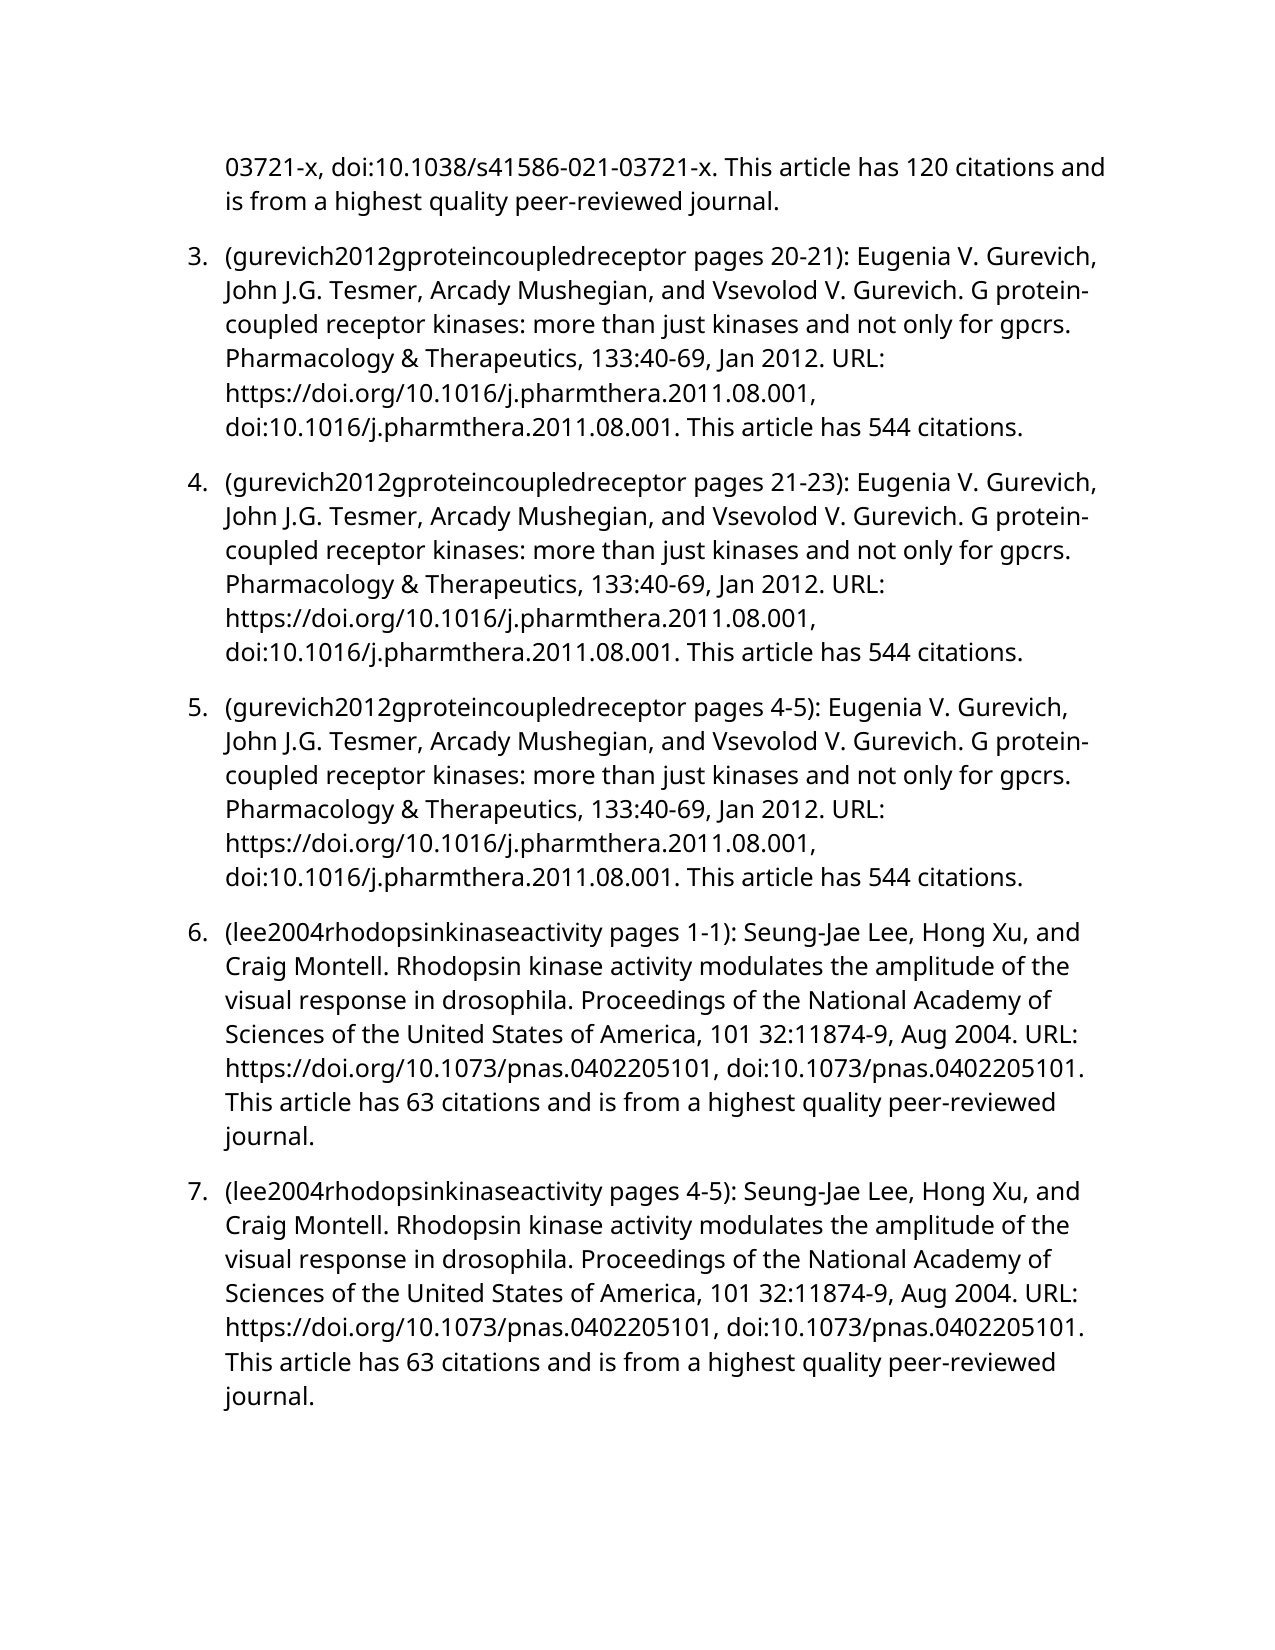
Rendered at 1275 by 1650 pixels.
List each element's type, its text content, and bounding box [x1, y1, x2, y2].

list (lee2004rhodopsinkinaseactivity pages 4-5): Seung-Jae Lee, Hong Xu, and Craig Montell. Rhodopsin kinase activity modulates the amplitude of the visual response in drosophila. Proceedings of the National Academy of Sciences of the United States of America, 101 32:11874-9, Aug 2004. URL: https://doi.org/10.1073/pnas.0402205101, doi:10.1073/pnas.0402205101. This article has 63 citations and is from a highest quality peer-reviewed journal. [187, 1174, 1125, 1412]
list (gurevich2012gproteincoupledreceptor pages 4-5): Eugenia V. Gurevich, John J.G. Tesmer, Arcady Mushegian, and Vsevolod V. Gurevich. G protein-coupled receptor kinases: more than just kinases and not only for gpcrs. Pharmacology & Therapeutics, 133:40-69, Jan 2012. URL: https://doi.org/10.1016/j.pharmthera.2011.08.001, doi:10.1016/j.pharmthera.2011.08.001. This article has 544 citations. [187, 689, 1125, 894]
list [187, 150, 1125, 218]
list (gurevich2012gproteincoupledreceptor pages 20-21): Eugenia V. Gurevich, John J.G. Tesmer, Arcady Mushegian, and Vsevolod V. Gurevich. G protein-coupled receptor kinases: more than just kinases and not only for gpcrs. Pharmacology & Therapeutics, 133:40-69, Jan 2012. URL: https://doi.org/10.1016/j.pharmthera.2011.08.001, doi:10.1016/j.pharmthera.2011.08.001. This article has 544 citations. [187, 239, 1125, 443]
list (lee2004rhodopsinkinaseactivity pages 1-1): Seung-Jae Lee, Hong Xu, and Craig Montell. Rhodopsin kinase activity modulates the amplitude of the visual response in drosophila. Proceedings of the National Academy of Sciences of the United States of America, 101 32:11874-9, Aug 2004. URL: https://doi.org/10.1073/pnas.0402205101, doi:10.1073/pnas.0402205101. This article has 63 citations and is from a highest quality peer-reviewed journal. [187, 914, 1125, 1153]
list (gurevich2012gproteincoupledreceptor pages 21-23): Eugenia V. Gurevich, John J.G. Tesmer, Arcady Mushegian, and Vsevolod V. Gurevich. G protein-coupled receptor kinases: more than just kinases and not only for gpcrs. Pharmacology & Therapeutics, 133:40-69, Jan 2012. URL: https://doi.org/10.1016/j.pharmthera.2011.08.001, doi:10.1016/j.pharmthera.2011.08.001. This article has 544 citations. [187, 464, 1125, 668]
